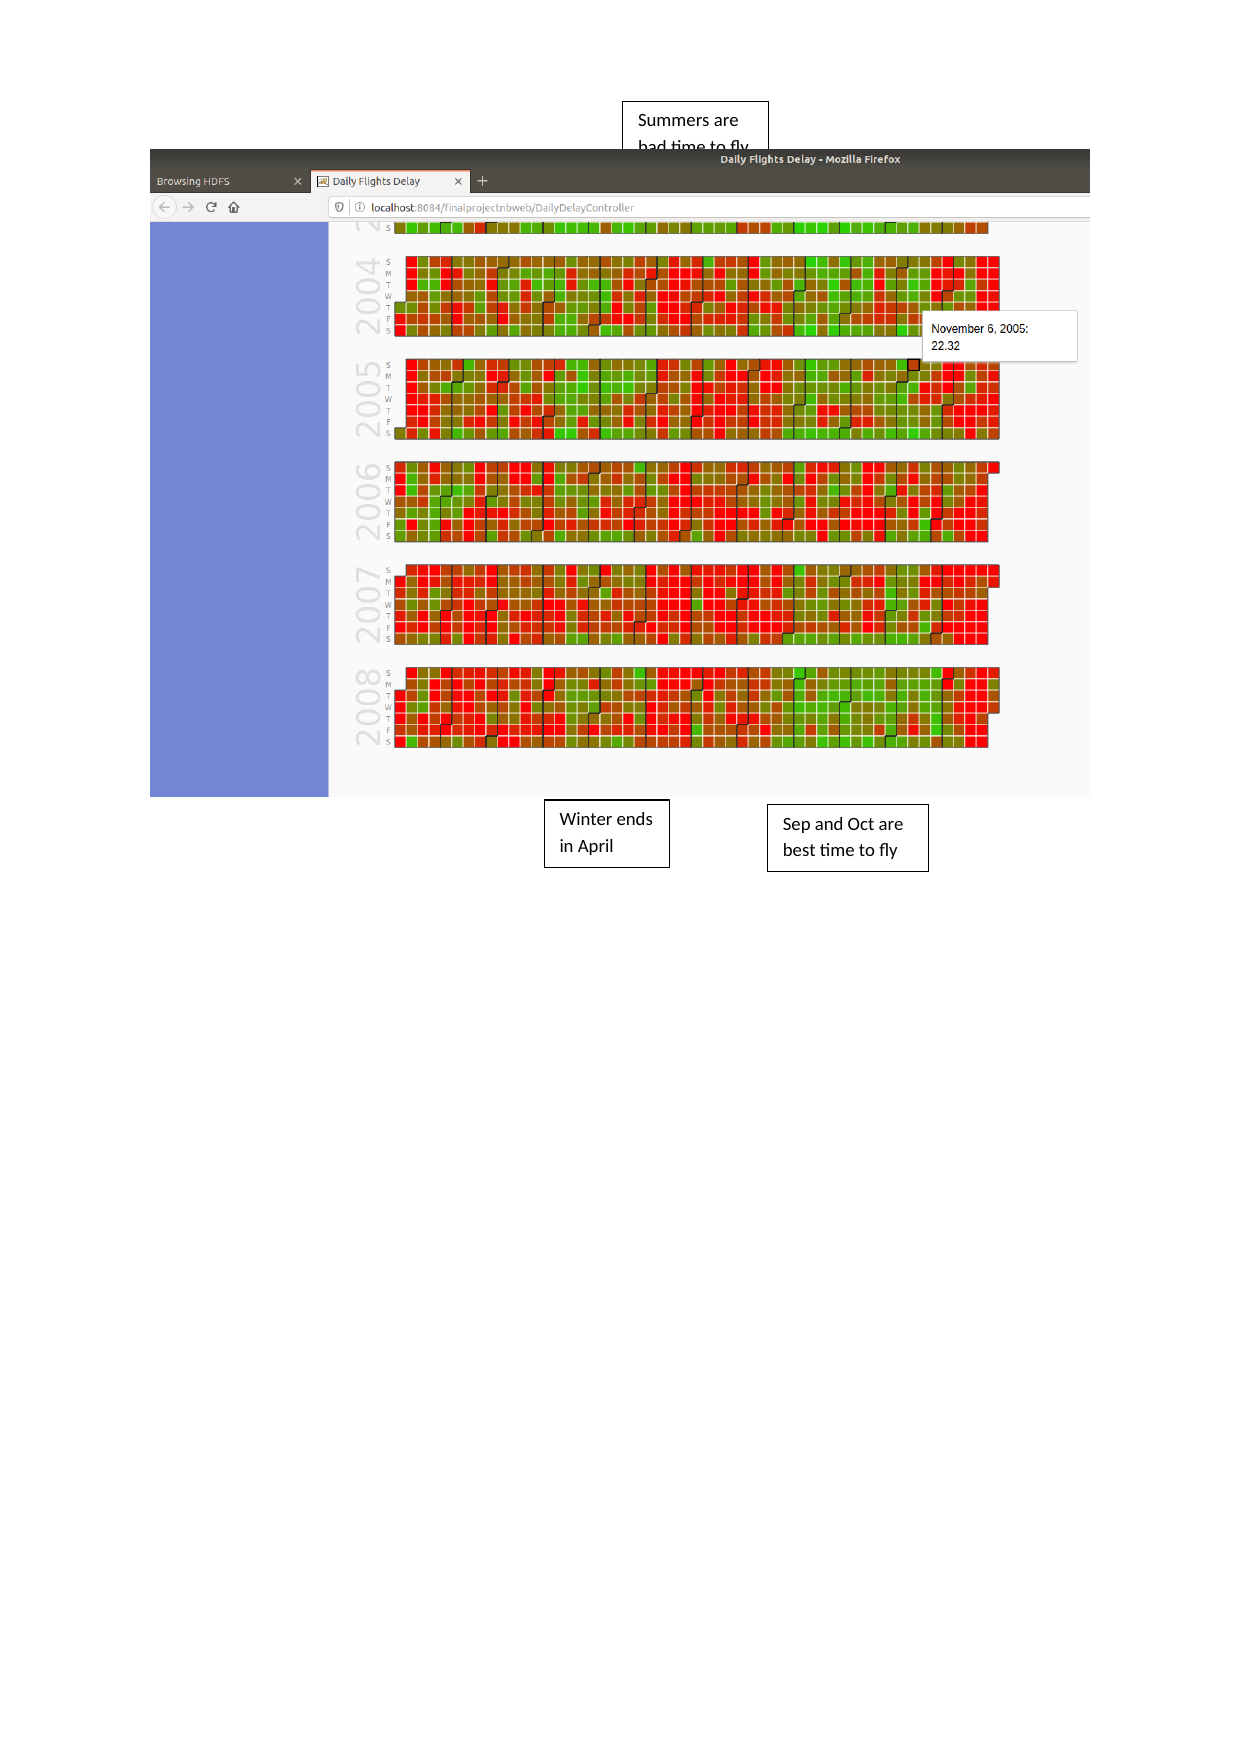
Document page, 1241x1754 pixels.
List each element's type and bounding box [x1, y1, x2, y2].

picture [150, 149, 1090, 797]
